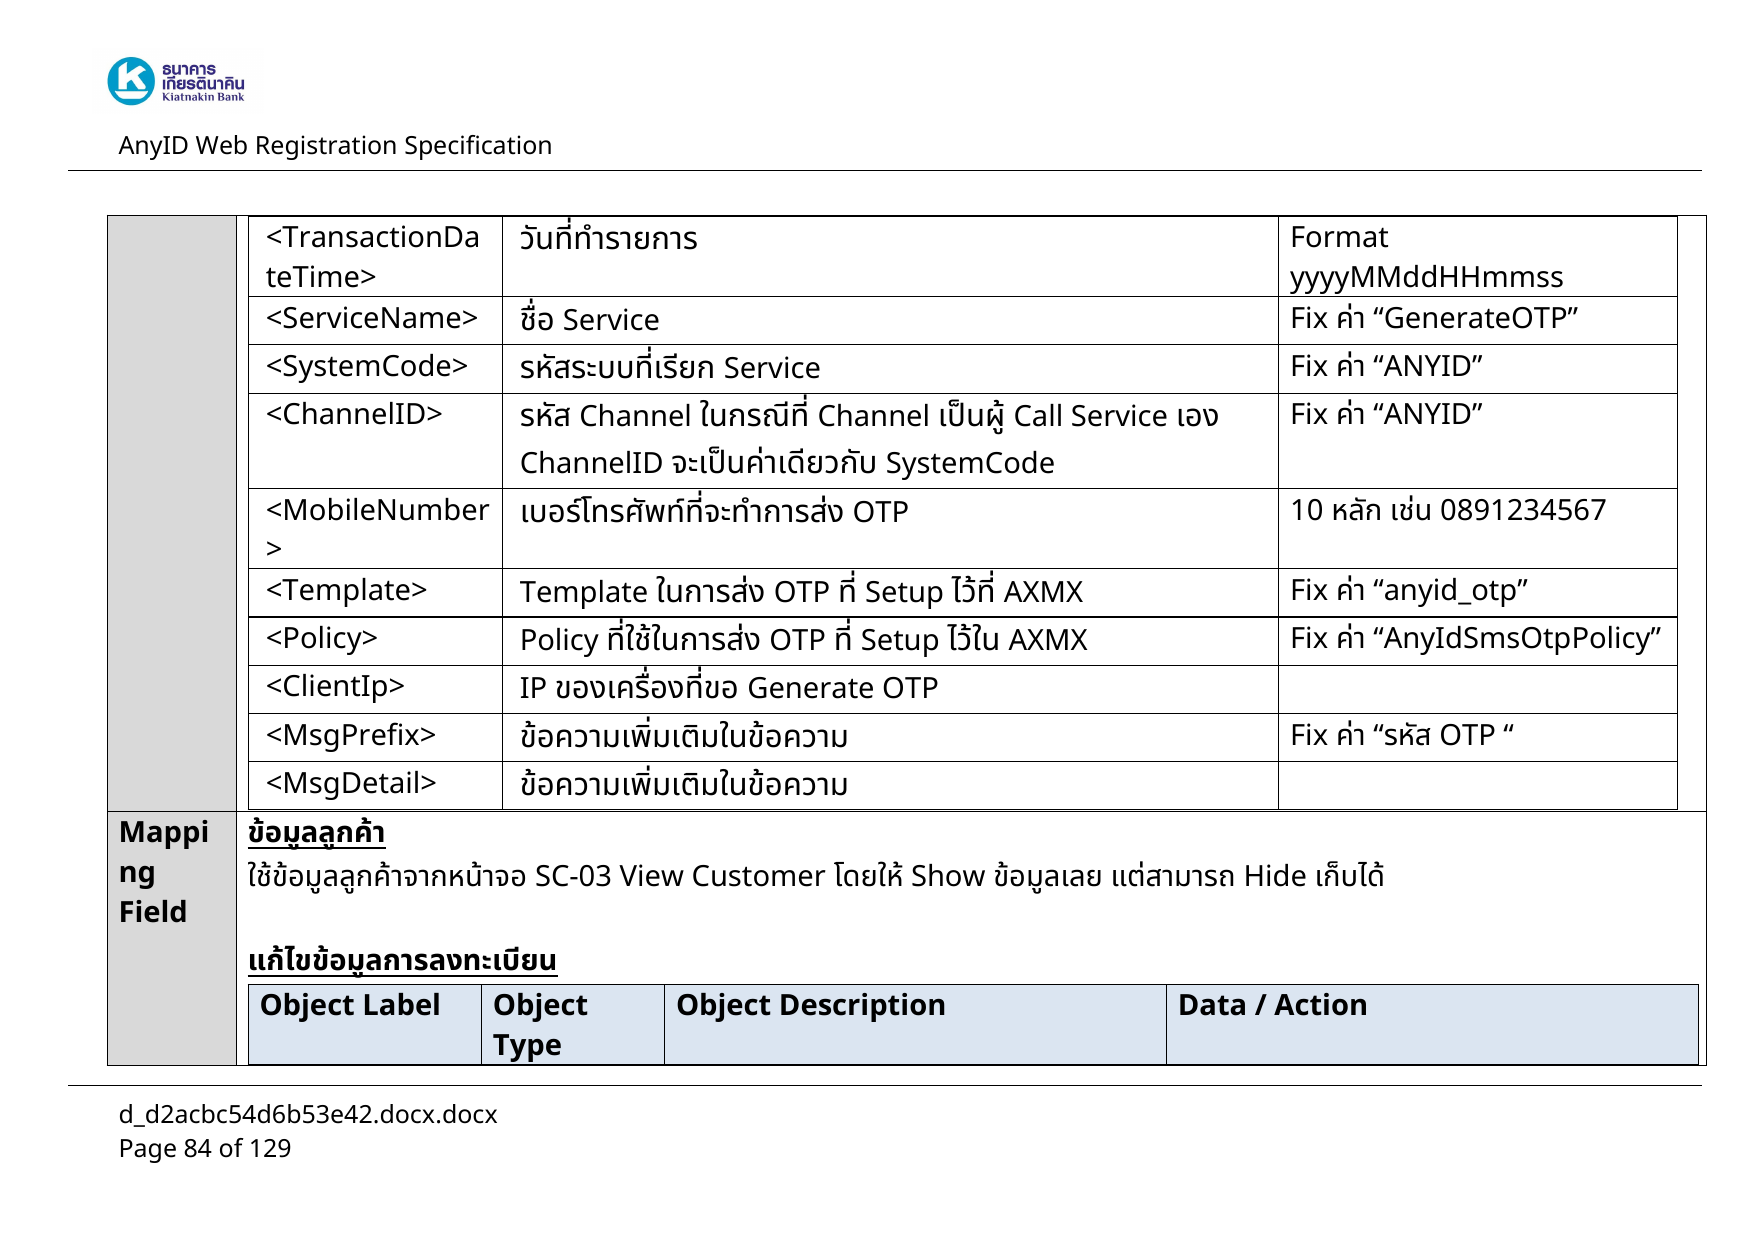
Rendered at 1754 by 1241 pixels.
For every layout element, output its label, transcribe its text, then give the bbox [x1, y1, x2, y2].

table_cell CAA Web service : GenerateOTP [237, 216, 1706, 811]
table_cell Interface [108, 216, 236, 811]
picture [92, 48, 264, 114]
table_cell ข้อมูลลูกค้า ใช้ข้อมูลลูกค้าจากหน้าจอ SC-03 View Customer โดยให้ Show ข้อมูลเลย แต่สามารถ Hide เก็บได้ แก้ไขข้อมูลการลงทะเบียน [237, 812, 1706, 1065]
table_cell Mapping Field [108, 812, 236, 1065]
